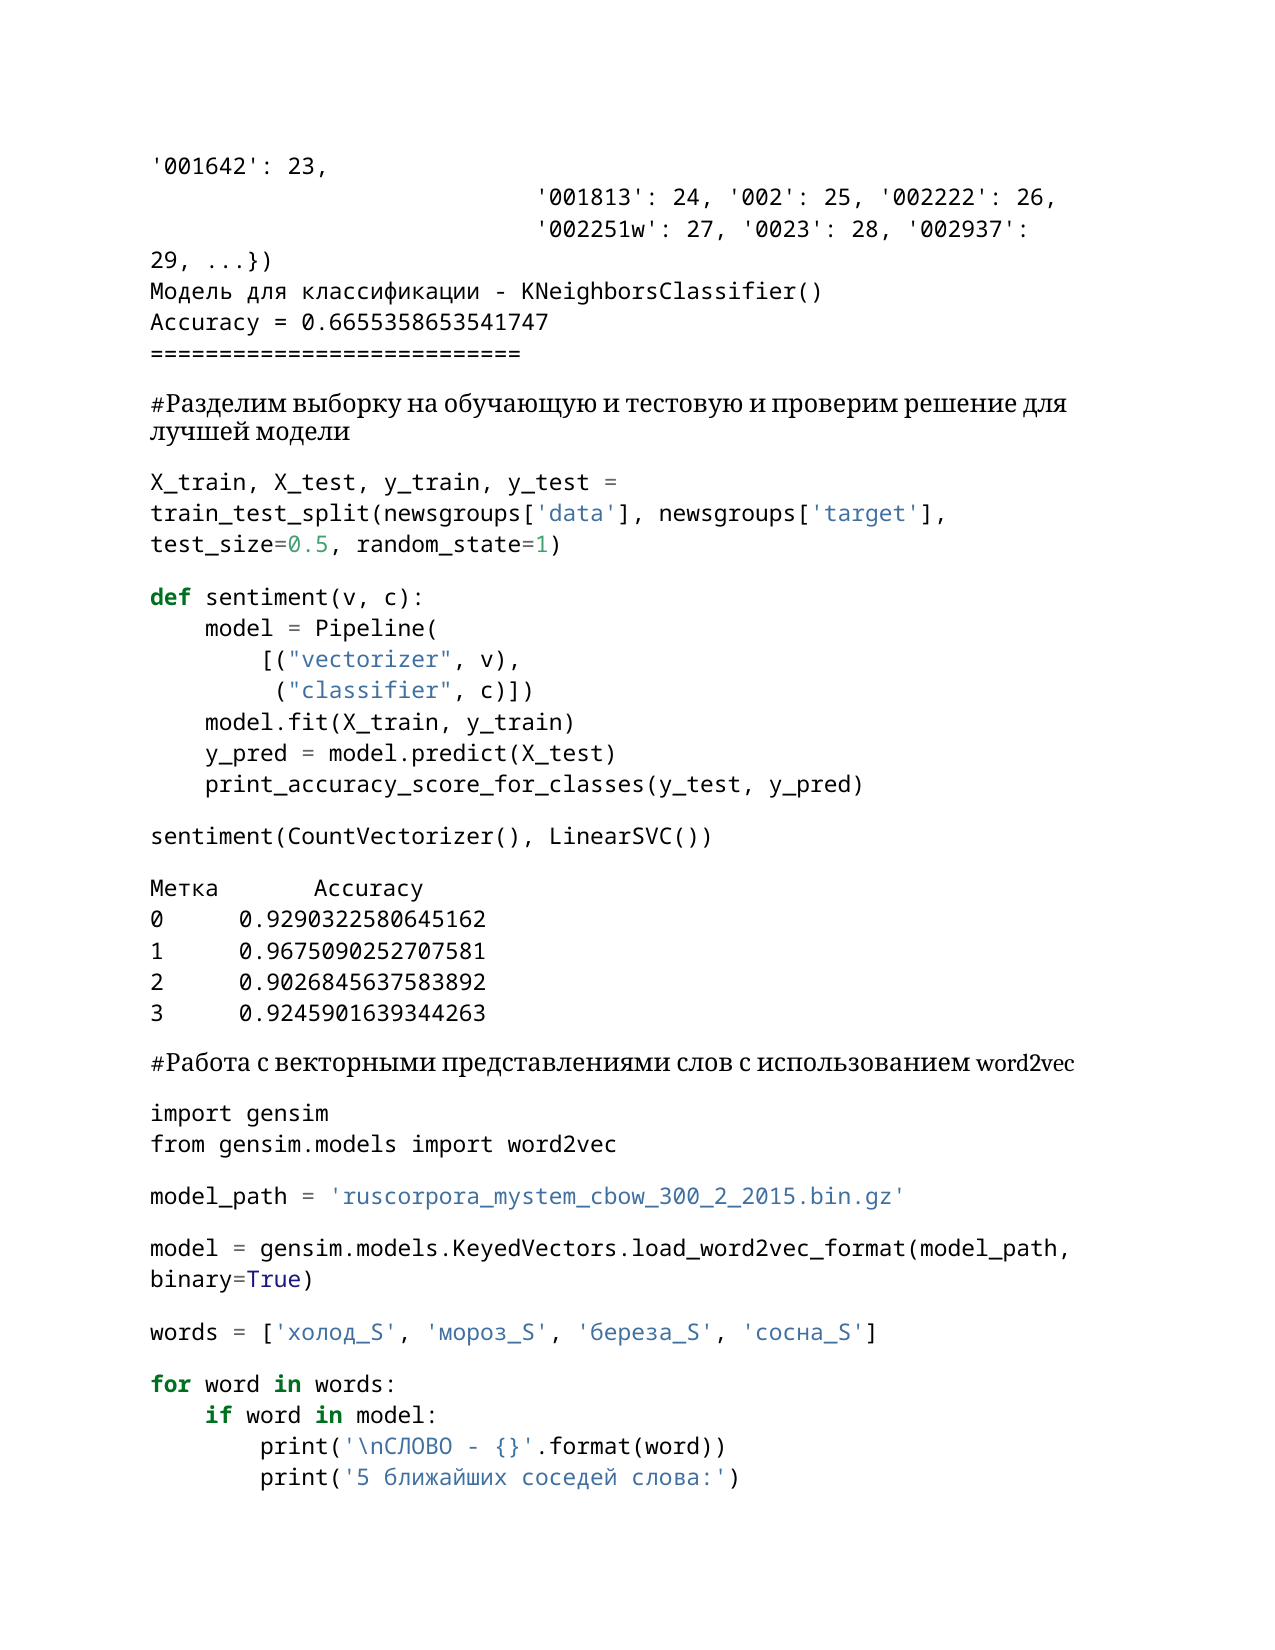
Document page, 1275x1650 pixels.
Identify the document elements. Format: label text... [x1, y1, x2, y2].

text model = gensim.models.KeyedVectors.load_word2vec_format(model_path, binary=True) [150, 1232, 1125, 1294]
text import gensim from gensim.models import word2vec [150, 1097, 1125, 1159]
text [150, 1367, 1125, 1492]
text words = ['холод_S', 'мороз_S', 'береза_S', 'сосна_S'] [150, 1315, 1125, 1347]
text #Разделим выборку на обучающую и тестовую и проверим решение для лучшей модели [150, 389, 1125, 447]
text def sentiment(v, c): model = Pipeline( [("vectorizer", v), ("classifier", c)]) model.fit(X_train, y_train) y_pred = model.predict(X_test) print_accuracy_score_for_classes(y_test, y_pred) [150, 580, 1125, 799]
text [150, 150, 1125, 369]
text sentiment(CountVectorizer(), LinearSVC()) [150, 820, 1125, 851]
text X_train, X_test, y_train, y_test = train_test_split(newsgroups['data'], newsgroups['target'], test_size=0.5, random_state=1) [150, 466, 1125, 559]
text Метка Accuracy 0 0.9290322580645162 1 0.9675090252707581 2 0.9026845637583892 3 0.9245901639344263 [150, 872, 1125, 1028]
text model_path = 'ruscorpora_mystem_cbow_300_2_2015.bin.gz' [150, 1180, 1125, 1211]
text #Работа с векторными представлениями слов с использованием word2vec [150, 1049, 1125, 1078]
